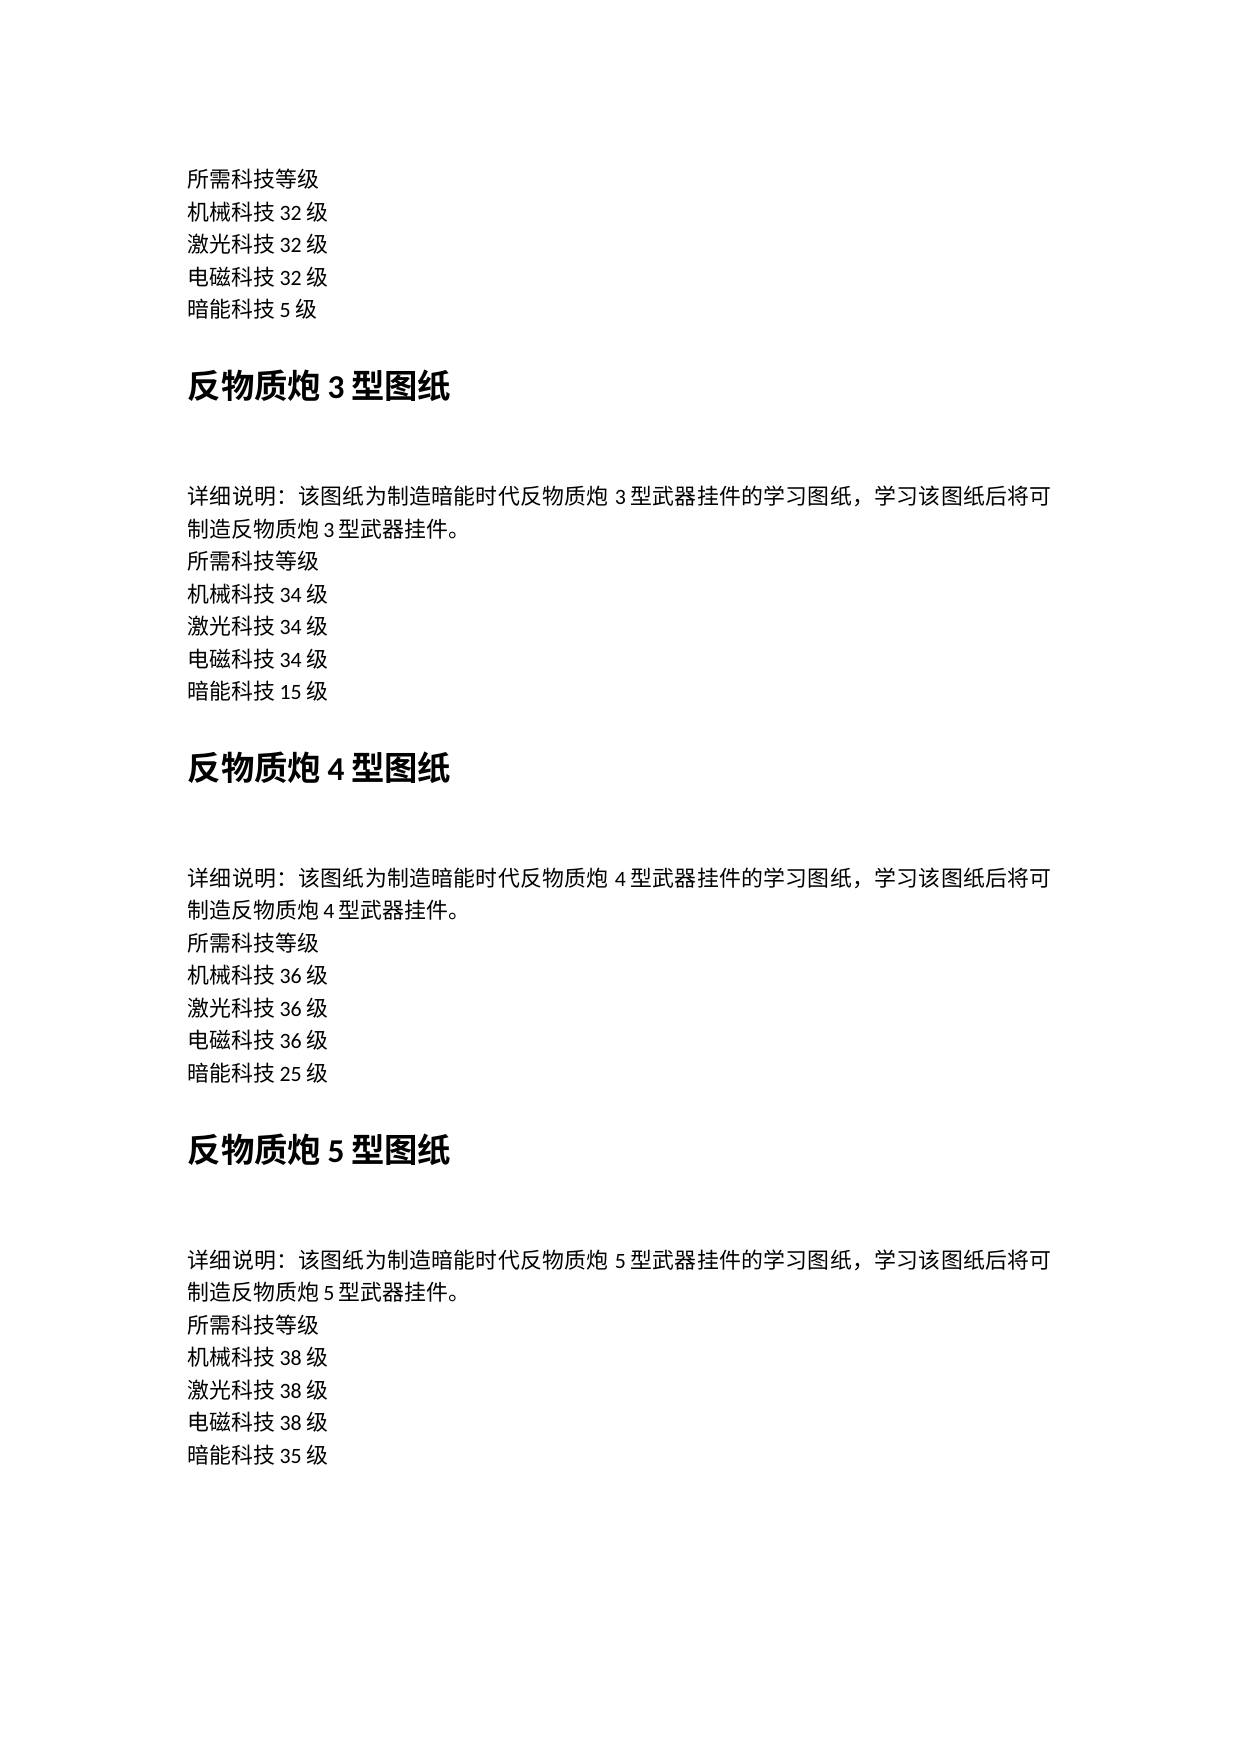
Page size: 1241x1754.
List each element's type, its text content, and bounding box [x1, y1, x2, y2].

subtitle 反物质炮3型图纸 [187, 352, 1053, 417]
text 详细说明：该图纸为制造暗能时代反物质炮5型武器挂件的学习图纸，学习该图纸后将可制造反物质炮5型武器挂件。 [187, 1242, 1053, 1307]
text 电磁科技36级 [187, 1023, 1053, 1056]
text 激光科技32级 [187, 227, 1053, 259]
text 电磁科技38级 [187, 1405, 1053, 1437]
text 电磁科技34级 [187, 641, 1053, 674]
text 详细说明：该图纸为制造暗能时代反物质炮3型武器挂件的学习图纸，学习该图纸后将可制造反物质炮3型武器挂件。 [187, 479, 1053, 544]
text 所需科技等级 [187, 544, 1053, 576]
text 激光科技34级 [187, 609, 1053, 641]
text 所需科技等级 [187, 162, 1053, 194]
text 暗能科技5级 [187, 292, 1053, 324]
text 详细说明：该图纸为制造暗能时代反物质炮4型武器挂件的学习图纸，学习该图纸后将可制造反物质炮4型武器挂件。 [187, 861, 1053, 926]
text 暗能科技35级 [187, 1437, 1053, 1470]
text 激光科技38级 [187, 1372, 1053, 1405]
subtitle 反物质炮5型图纸 [187, 1115, 1053, 1180]
text 所需科技等级 [187, 1307, 1053, 1340]
text 机械科技32级 [187, 194, 1053, 227]
text 机械科技36级 [187, 958, 1053, 991]
text 电磁科技32级 [187, 259, 1053, 292]
text 机械科技34级 [187, 576, 1053, 609]
subtitle 反物质炮4型图纸 [187, 733, 1053, 798]
text 暗能科技25级 [187, 1056, 1053, 1088]
text 激光科技36级 [187, 991, 1053, 1023]
text 机械科技38级 [187, 1340, 1053, 1372]
text 所需科技等级 [187, 926, 1053, 958]
text 暗能科技15级 [187, 674, 1053, 706]
